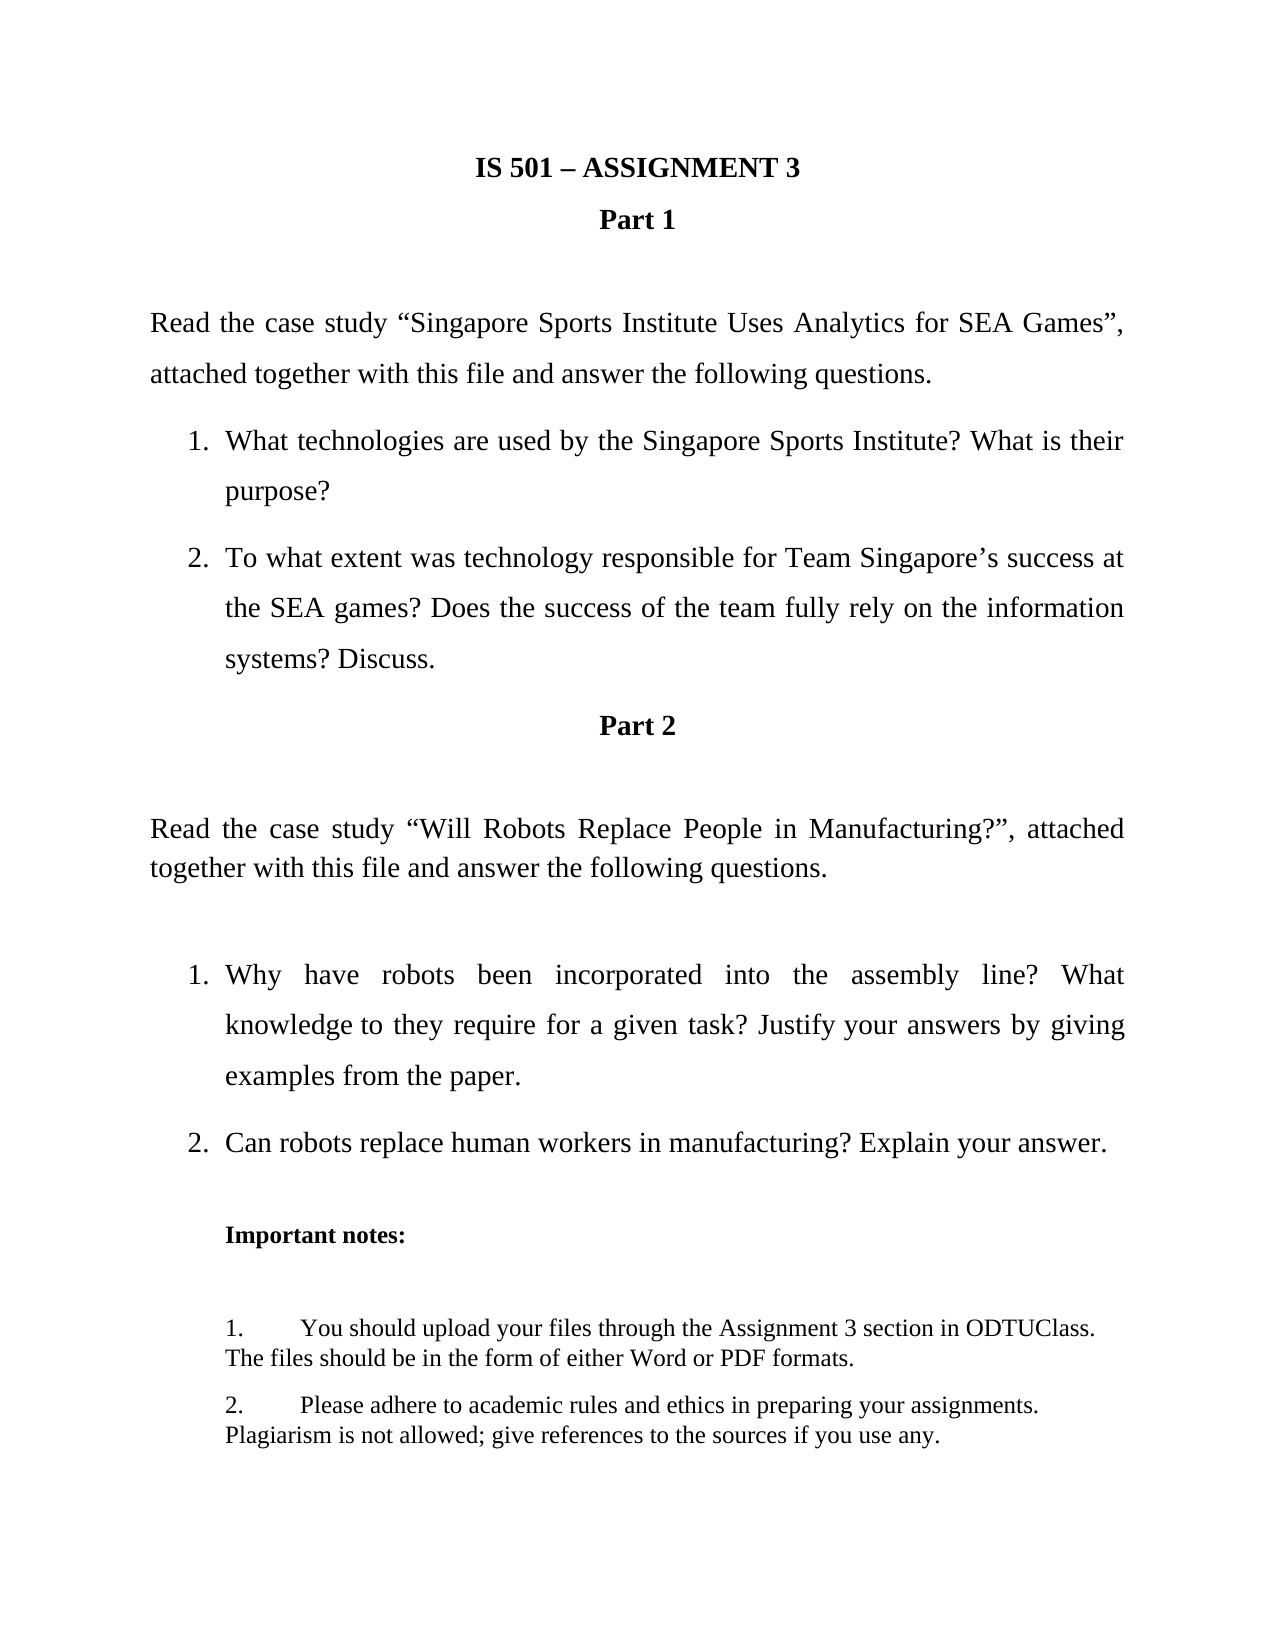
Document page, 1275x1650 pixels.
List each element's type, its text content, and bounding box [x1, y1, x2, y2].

list Read the case study “Singapore Sports Institute Uses Analytics for SEA Games”, attached together with this file and answer the following questions. [150, 306, 1125, 389]
list Please adhere to academic rules and ethics in preparing your assignments. Plagiarism is not allowed; give references to the sources if you use any. [225, 1390, 1125, 1449]
text Part 2 [150, 708, 1125, 741]
list Important notes: [225, 1220, 1125, 1248]
list You should upload your files through the Assignment 3 section in ODTUClass. The files should be in the form of either Word or PDF formats. [225, 1313, 1125, 1372]
list Can robots replace human workers in manufacturing? Explain your answer. [187, 1125, 1125, 1158]
list What technologies are used by the Singapore Sports Institute? What is their purpose? [187, 423, 1125, 507]
list To what extent was technology responsible for Team Singapore’s success at the SEA games? Does the success of the team fully rely on the information systems? Discuss. [187, 540, 1125, 674]
text Part 1 [150, 202, 1125, 235]
list Why have robots been incorporated into the assembly line? What knowledge to they require for a given task? Justify your answers by giving examples from the paper. [187, 957, 1125, 1091]
text Read the case study “Will Robots Replace People in Manufacturing?”, attached together with this file and answer the following questions. [150, 812, 1125, 884]
text IS 501 – ASSIGNMENT 3 [150, 150, 1125, 183]
